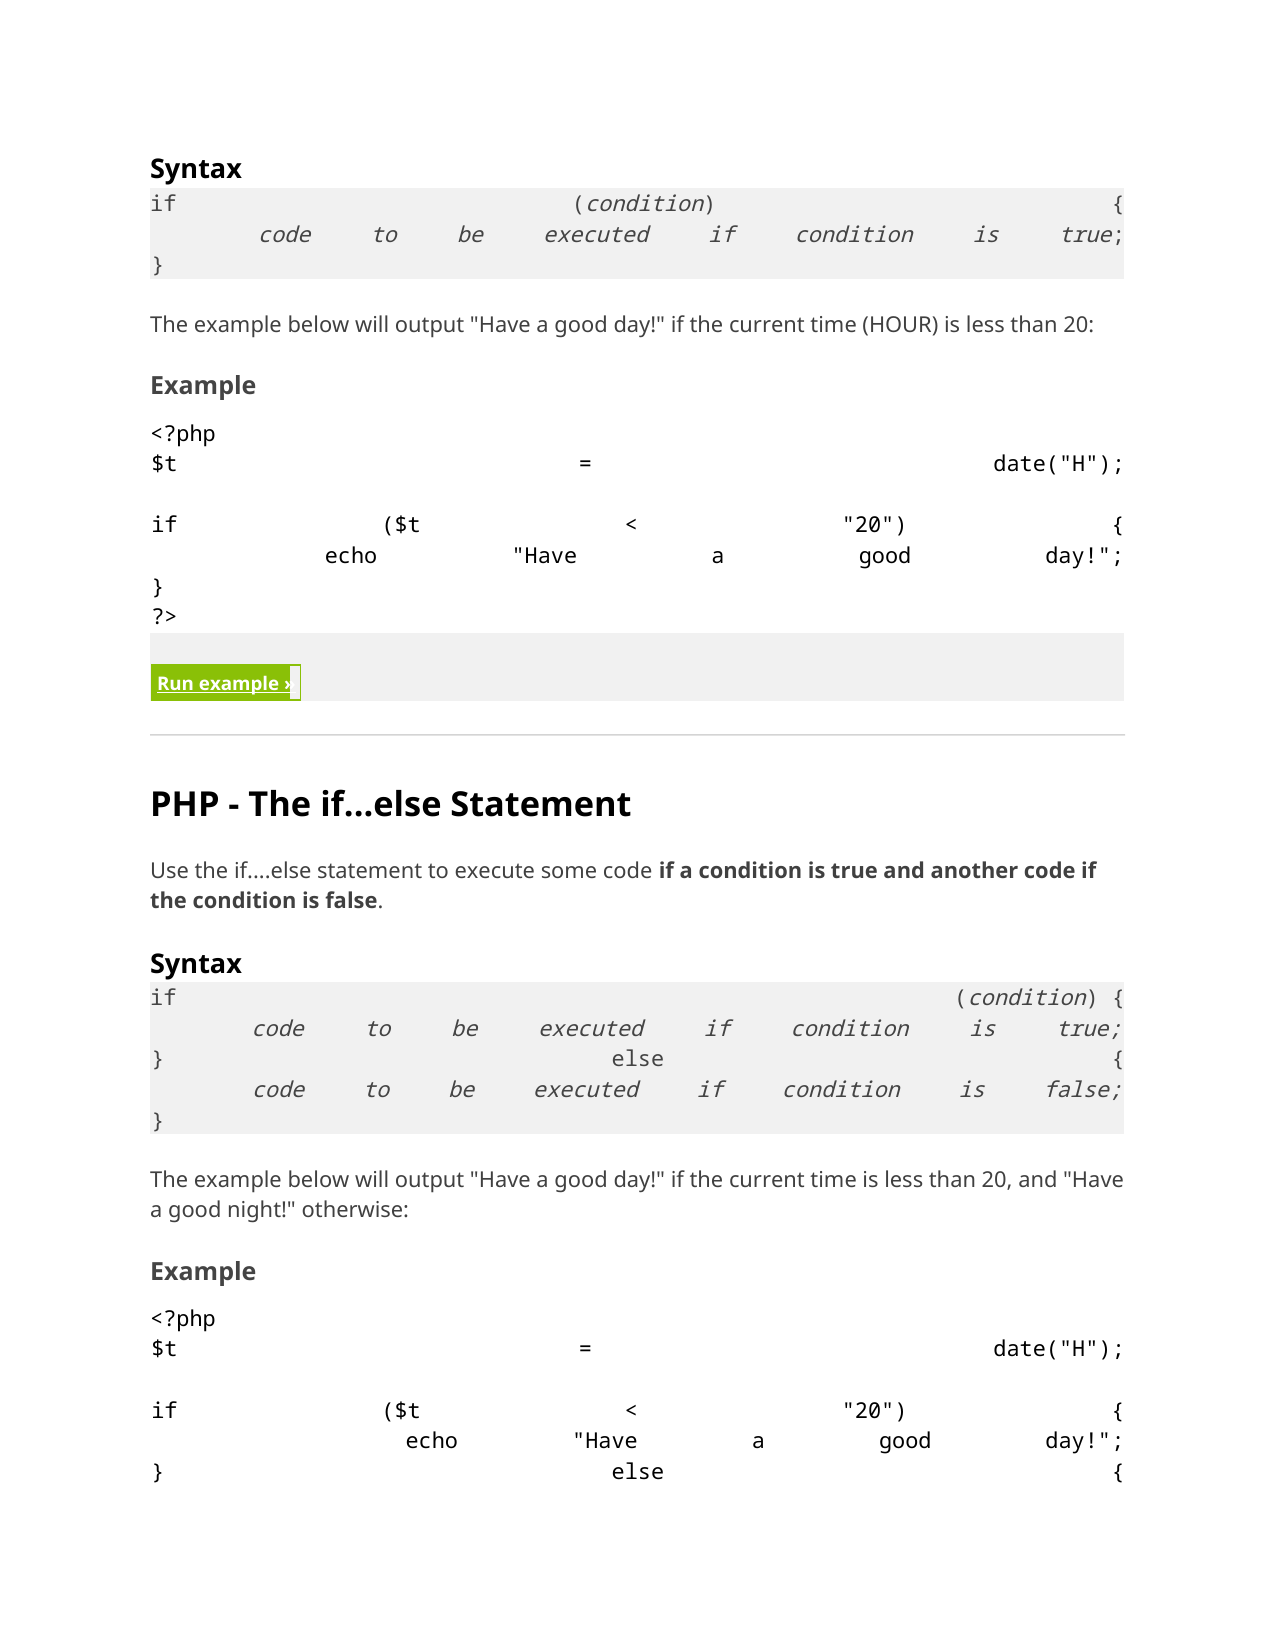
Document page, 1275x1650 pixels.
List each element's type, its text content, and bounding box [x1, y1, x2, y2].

text Run example » [150, 633, 1124, 701]
subtitle PHP - The if...else Statement [150, 779, 1125, 826]
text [150, 1303, 1124, 1486]
text The example below will output "Have a good day!" if the current time (HOUR) is less than 20: [150, 309, 1125, 339]
text if (condition) { code to be executed if condition is true; } else { code to be executed if condition is false; } [150, 982, 1124, 1134]
text <?php $t = date("H"); if ($t < "20") { echo "Have a good day!"; } ?> [150, 418, 1124, 631]
subtitle Syntax [150, 150, 1124, 187]
subtitle Example [150, 1253, 1125, 1287]
text if (condition) { code to be executed if condition is true; } [150, 188, 1124, 279]
subtitle Example [150, 368, 1125, 402]
text The example below will output "Have a good day!" if the current time is less than 20, and "Have a good night!" otherwise: [150, 1164, 1125, 1224]
subtitle Syntax [150, 944, 1124, 981]
text Use the if....else statement to execute some code if a condition is true and another code if the condition is false. [150, 855, 1125, 915]
